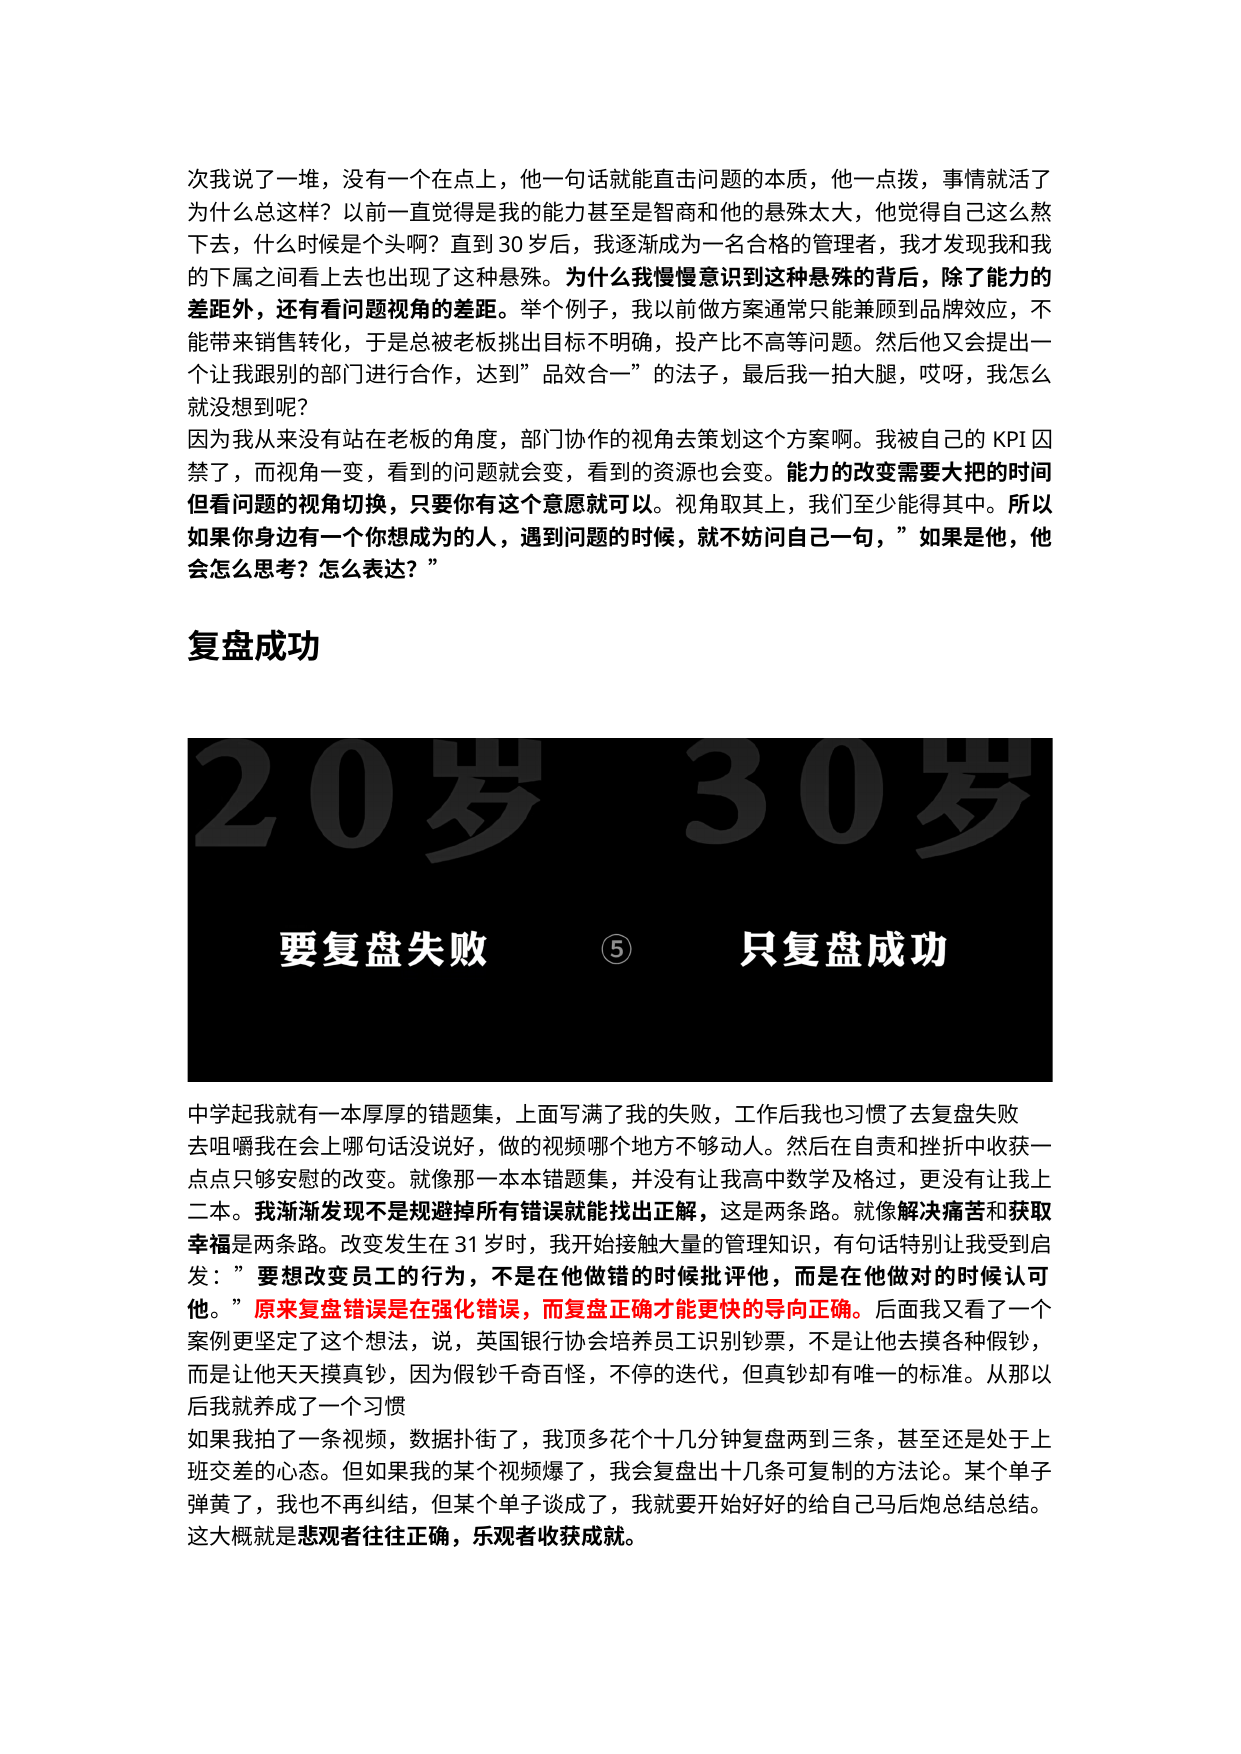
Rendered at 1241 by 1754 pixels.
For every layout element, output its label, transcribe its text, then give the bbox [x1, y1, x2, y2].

picture [187, 738, 1053, 1082]
text 因为我从来没有站在老板的角度，部门协作的视角去策划这个方案啊。我被自己的KPI囚禁了，而视角一变，看到的问题就会变，看到的资源也会变。能力的改变需要大把的时间，但看问题的视角切换，只要你有这个意愿就可以。视角取其上，我们至少能得其中。所以如果你身边有一个你想成为的人，遇到问题的时候，就不妨问自己一句，”如果是他，他会怎么思考？怎么表达？” [187, 422, 1053, 584]
text 去咀嚼我在会上哪句话没说好，做的视频哪个地方不够动人。然后在自责和挫折中收获一点点只够安慰的改变。就像那一本本错题集，并没有让我高中数学及格过，更没有让我上二本。我渐渐发现不是规避掉所有错误就能找出正解，这是两条路。就像解决痛苦和获取幸福是两条路。改变发生在31岁时，我开始接触大量的管理知识，有句话特别让我受到启发：”要想改变员工的行为，不是在他做错的时候批评他，而是在他做对的时候认可他。”原来复盘错误是在强化错误，而复盘正确才能更快的导向正确。后面我又看了一个案例更坚定了这个想法，说，英国银行协会培养员工识别钞票，不是让他去摸各种假钞，而是让他天天摸真钞，因为假钞千奇百怪，不停的迭代，但真钞却有唯一的标准。从那以后我就养成了一个习惯 [187, 1129, 1053, 1421]
text 中学起我就有一本厚厚的错题集，上面写满了我的失败，工作后我也习惯了去复盘失败 [187, 1096, 1053, 1129]
text 如果我拍了一条视频，数据扑街了，我顶多花个十几分钟复盘两到三条，甚至还是处于上班交差的心态。但如果我的某个视频爆了，我会复盘出十几条可复制的方法论。某个单子弹黄了，我也不再纠结，但某个单子谈成了，我就要开始好好的给自己马后炮总结总结。这大概就是悲观者往往正确，乐观者收获成就。 [187, 1421, 1053, 1551]
subtitle 复盘成功 [187, 612, 1053, 677]
